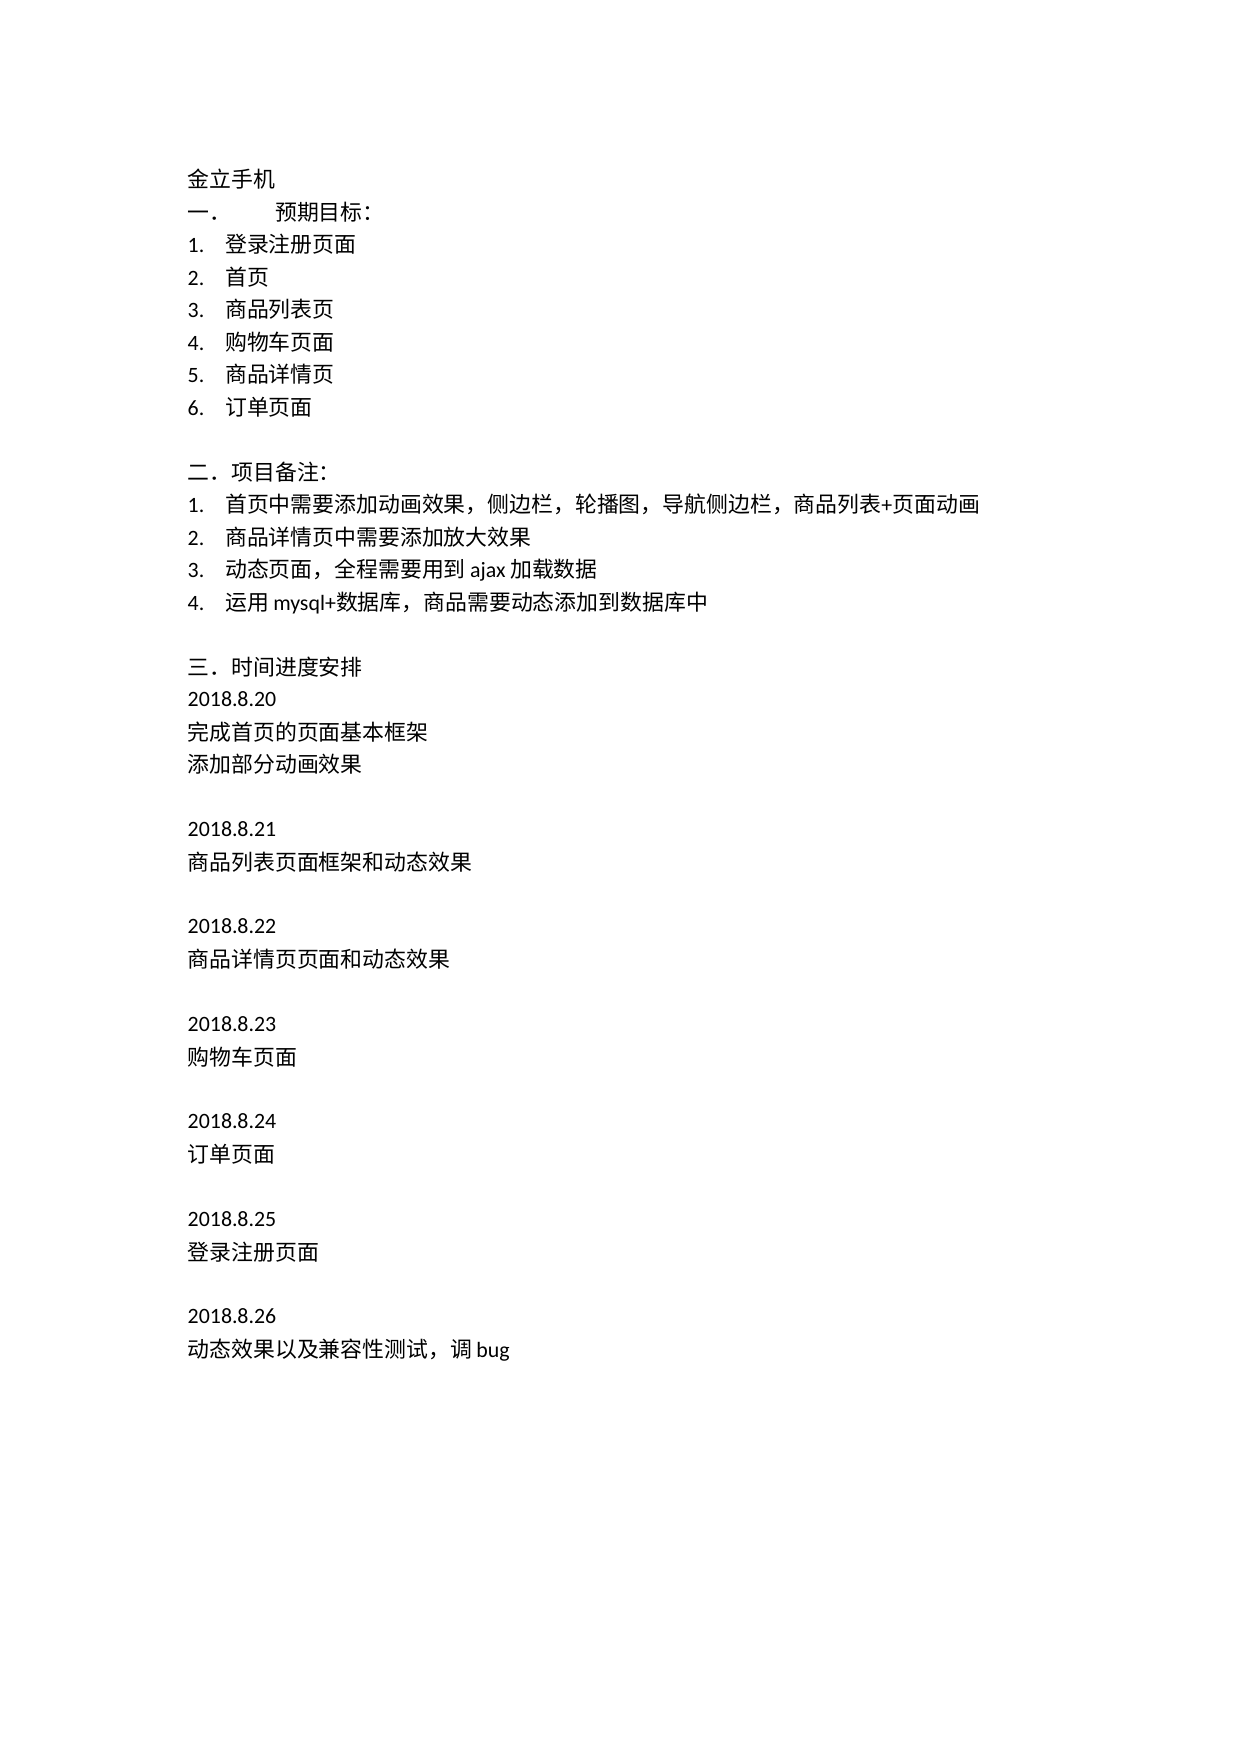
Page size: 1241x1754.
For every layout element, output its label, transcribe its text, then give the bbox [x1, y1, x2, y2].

text 商品列表页面框架和动态效果 [187, 844, 1053, 877]
list 首页中需要添加动画效果，侧边栏，轮播图，导航侧边栏，商品列表+页面动画 [187, 487, 1053, 519]
text 二．项目备注： [187, 454, 1053, 487]
list 订单页面 [187, 389, 1053, 422]
text 登录注册页面 [187, 1234, 1053, 1267]
list 首页 [187, 259, 1053, 292]
list 登录注册页面 [187, 227, 1053, 259]
text 添加部分动画效果 [187, 747, 1053, 779]
text 金立手机 [187, 162, 1053, 194]
text 订单页面 [187, 1137, 1053, 1169]
list 动态页面，全程需要用到ajax加载数据 [187, 552, 1053, 584]
list 购物车页面 [187, 324, 1053, 357]
text 2018.8.24 [187, 1104, 1053, 1137]
text 2018.8.26 [187, 1299, 1053, 1332]
text 动态效果以及兼容性测试，调bug [187, 1332, 1053, 1364]
list 商品详情页中需要添加放大效果 [187, 519, 1053, 552]
text 2018.8.23 [187, 1007, 1053, 1039]
text 2018.8.20 [187, 682, 1053, 714]
list 商品列表页 [187, 292, 1053, 324]
list 预期目标： [187, 194, 1053, 227]
text 2018.8.22 [187, 909, 1053, 942]
text 三．时间进度安排 [187, 649, 1053, 682]
text 完成首页的页面基本框架 [187, 714, 1053, 747]
list 商品详情页 [187, 357, 1053, 389]
text 2018.8.25 [187, 1202, 1053, 1234]
text 2018.8.21 [187, 812, 1053, 844]
text 购物车页面 [187, 1039, 1053, 1072]
text 商品详情页页面和动态效果 [187, 942, 1053, 974]
list 运用mysql+数据库，商品需要动态添加到数据库中 [187, 584, 1053, 617]
